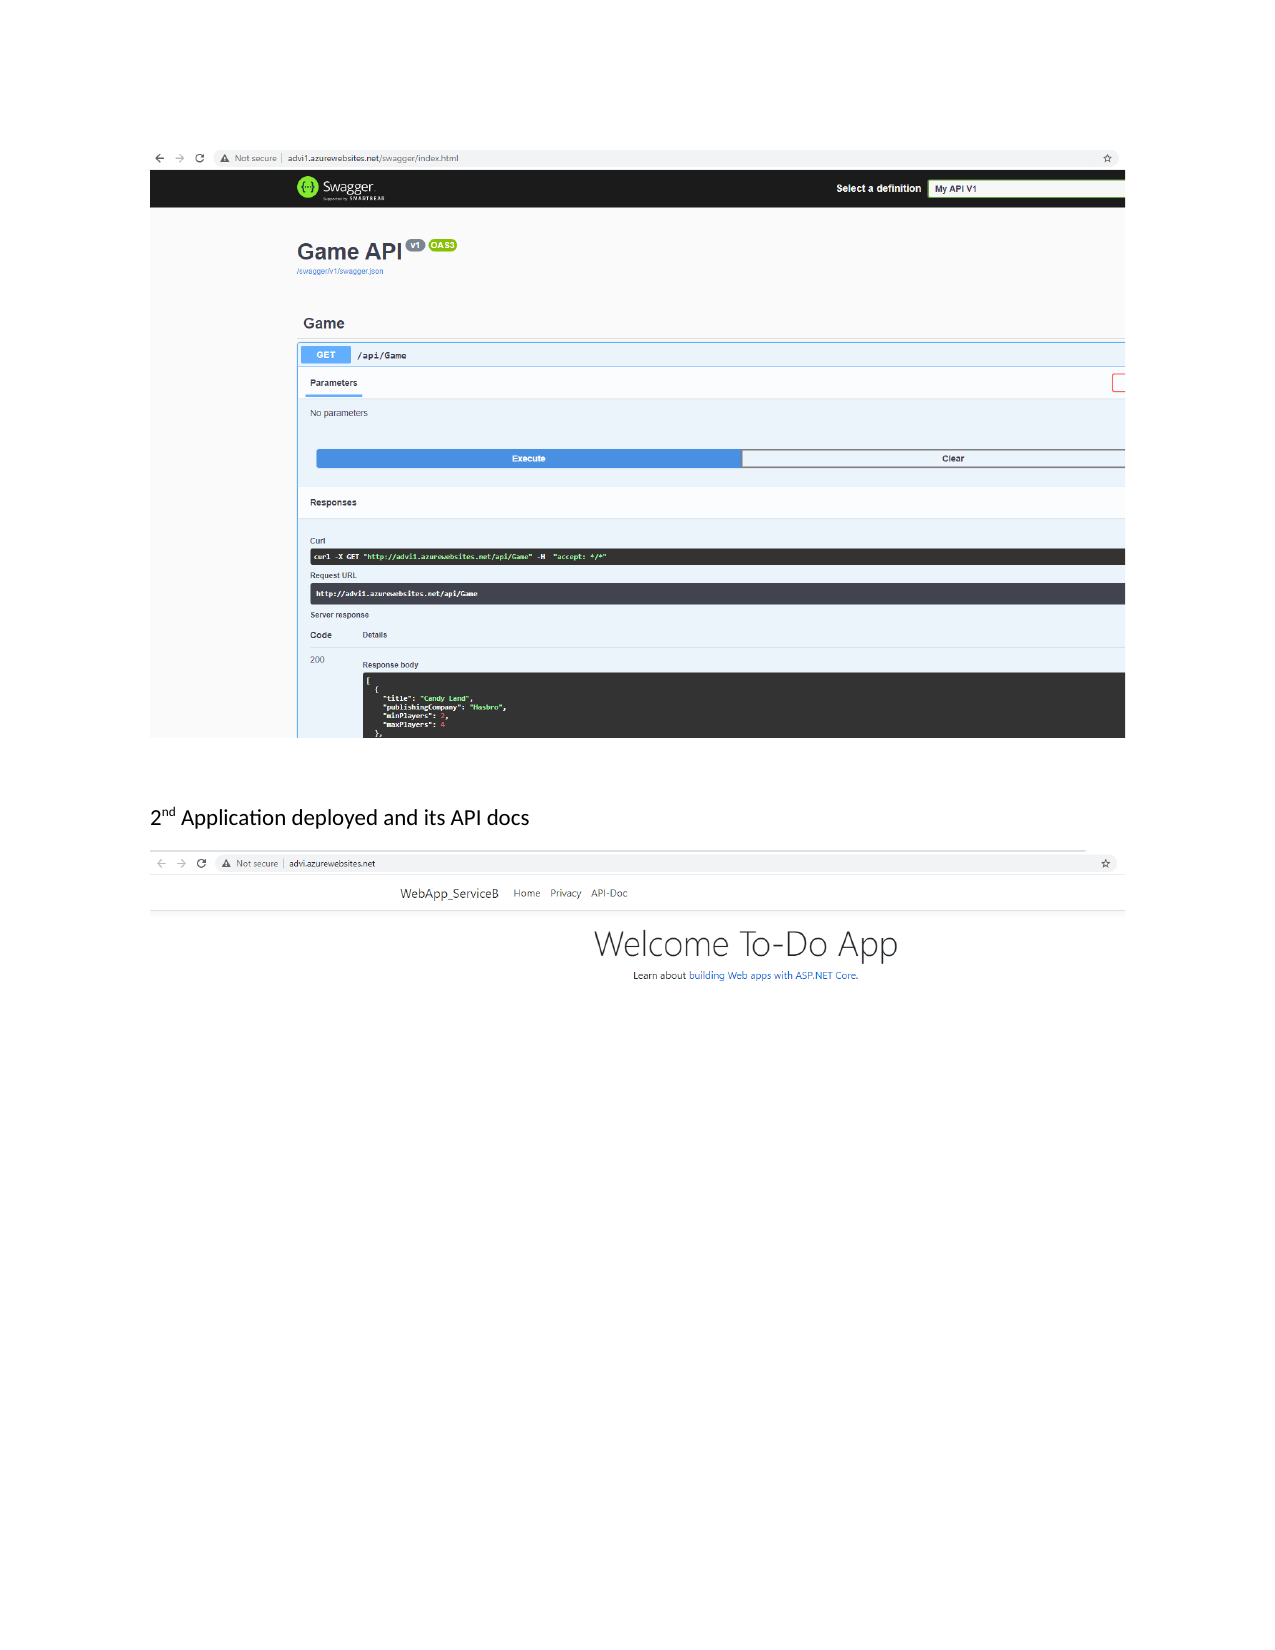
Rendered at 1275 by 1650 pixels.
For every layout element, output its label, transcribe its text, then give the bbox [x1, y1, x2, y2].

text 2nd Application deployed and its API docs [150, 803, 1125, 831]
picture [150, 150, 1125, 738]
picture [150, 850, 1125, 1372]
